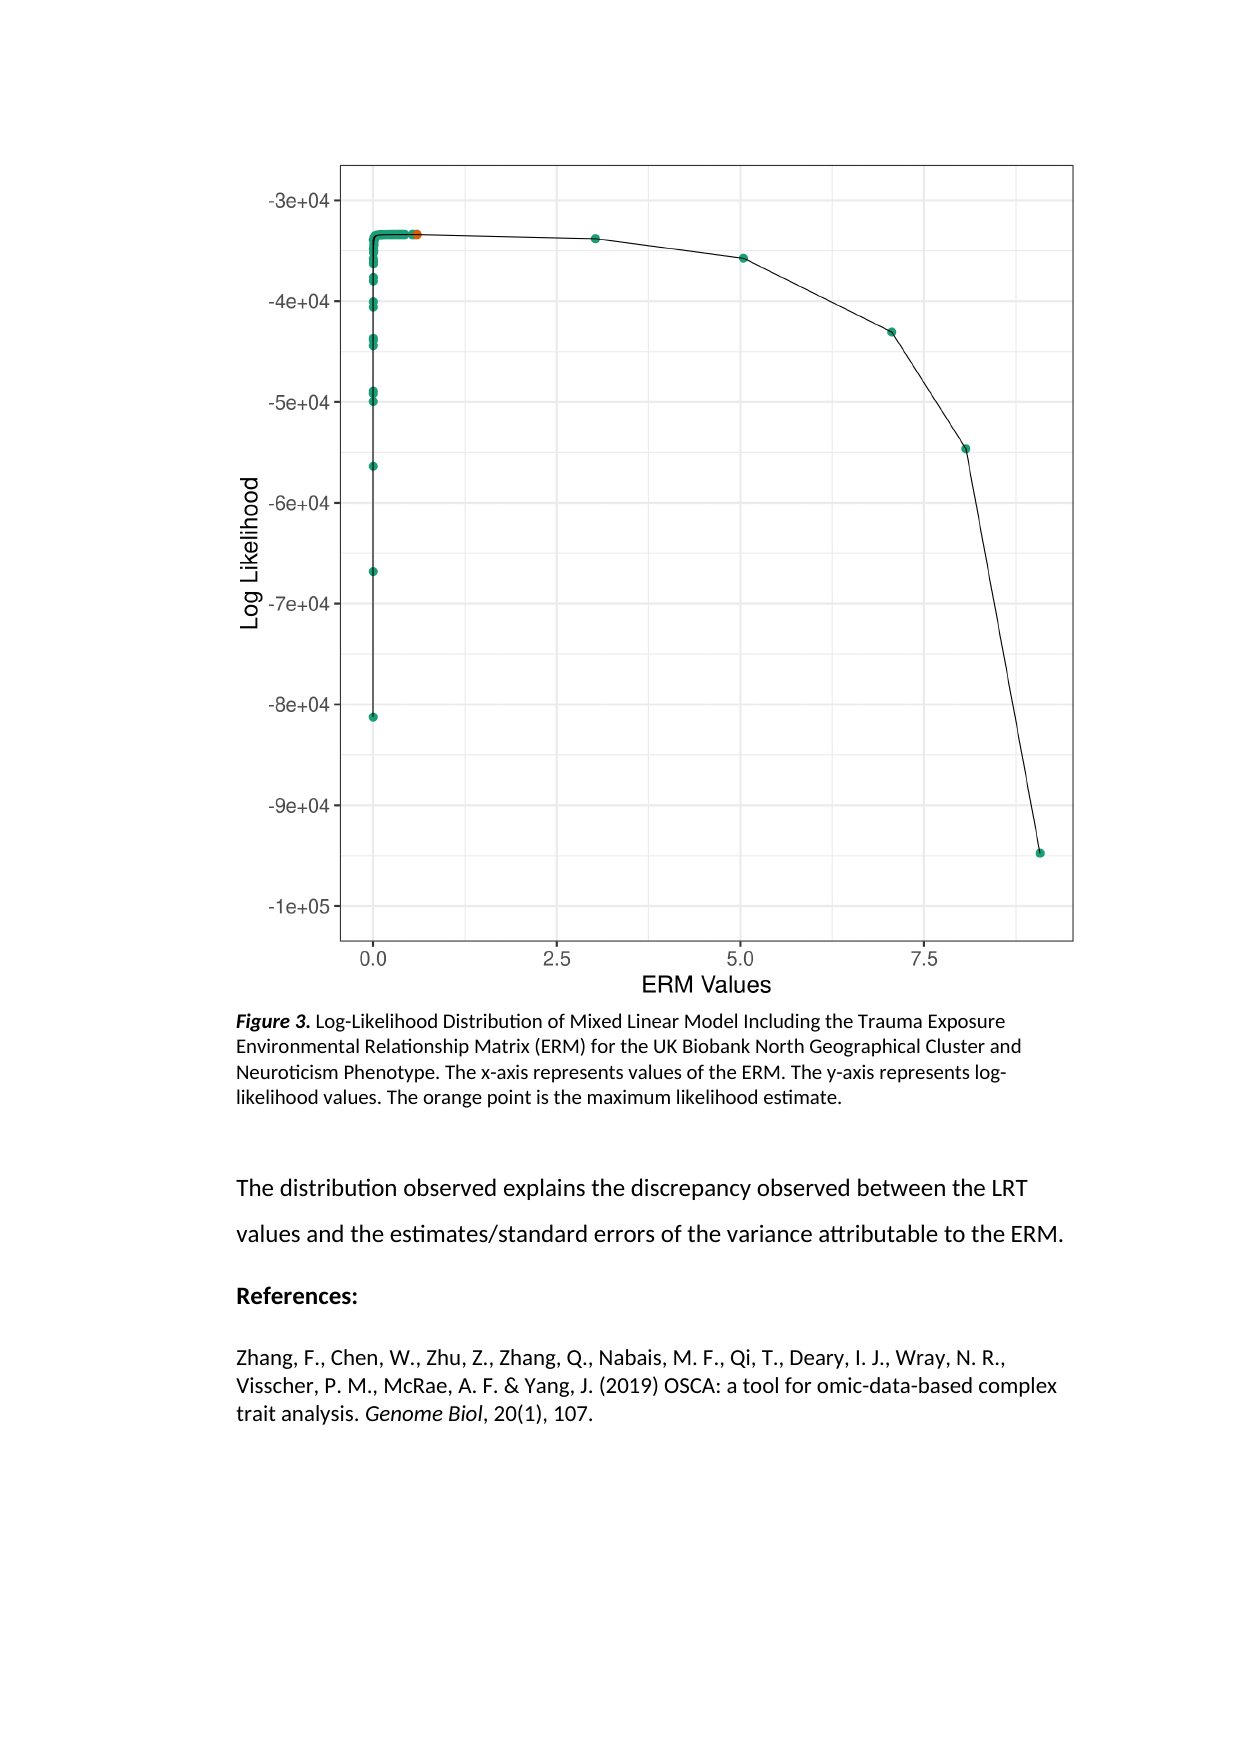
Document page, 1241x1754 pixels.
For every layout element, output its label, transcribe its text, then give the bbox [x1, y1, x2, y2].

table_header [225, 118, 1090, 1008]
text Zhang, F., Chen, W., Zhu, Z., Zhang, Q., Nabais, M. F., Qi, T., Deary, I. J., Wray, N. R., Visscher, P. M., McRae, A. F. & Yang, J. (2019) OSCA: a tool for omic-data-based complex trait analysis. Genome Biol, 20(1), 107. [236, 1343, 1090, 1427]
table_cell Figure 3. Log-Likelihood Distribution of Mixed Linear Model Including the Trauma Exposure Environmental Relationship Matrix (ERM) for the UK Biobank North Geographical Cluster and Neuroticism Phenotype. The x-axis represents values of the ERM. The y-axis represents log-likelihood values. The orange point is the maximum likelihood estimate. [225, 1008, 1090, 1110]
text References: [236, 1281, 1090, 1311]
text The distribution observed explains the discrepancy observed between the LRT values and the estimates/standard errors of the variance attributable to the ERM. [236, 1172, 1090, 1249]
picture [229, 154, 1079, 1004]
